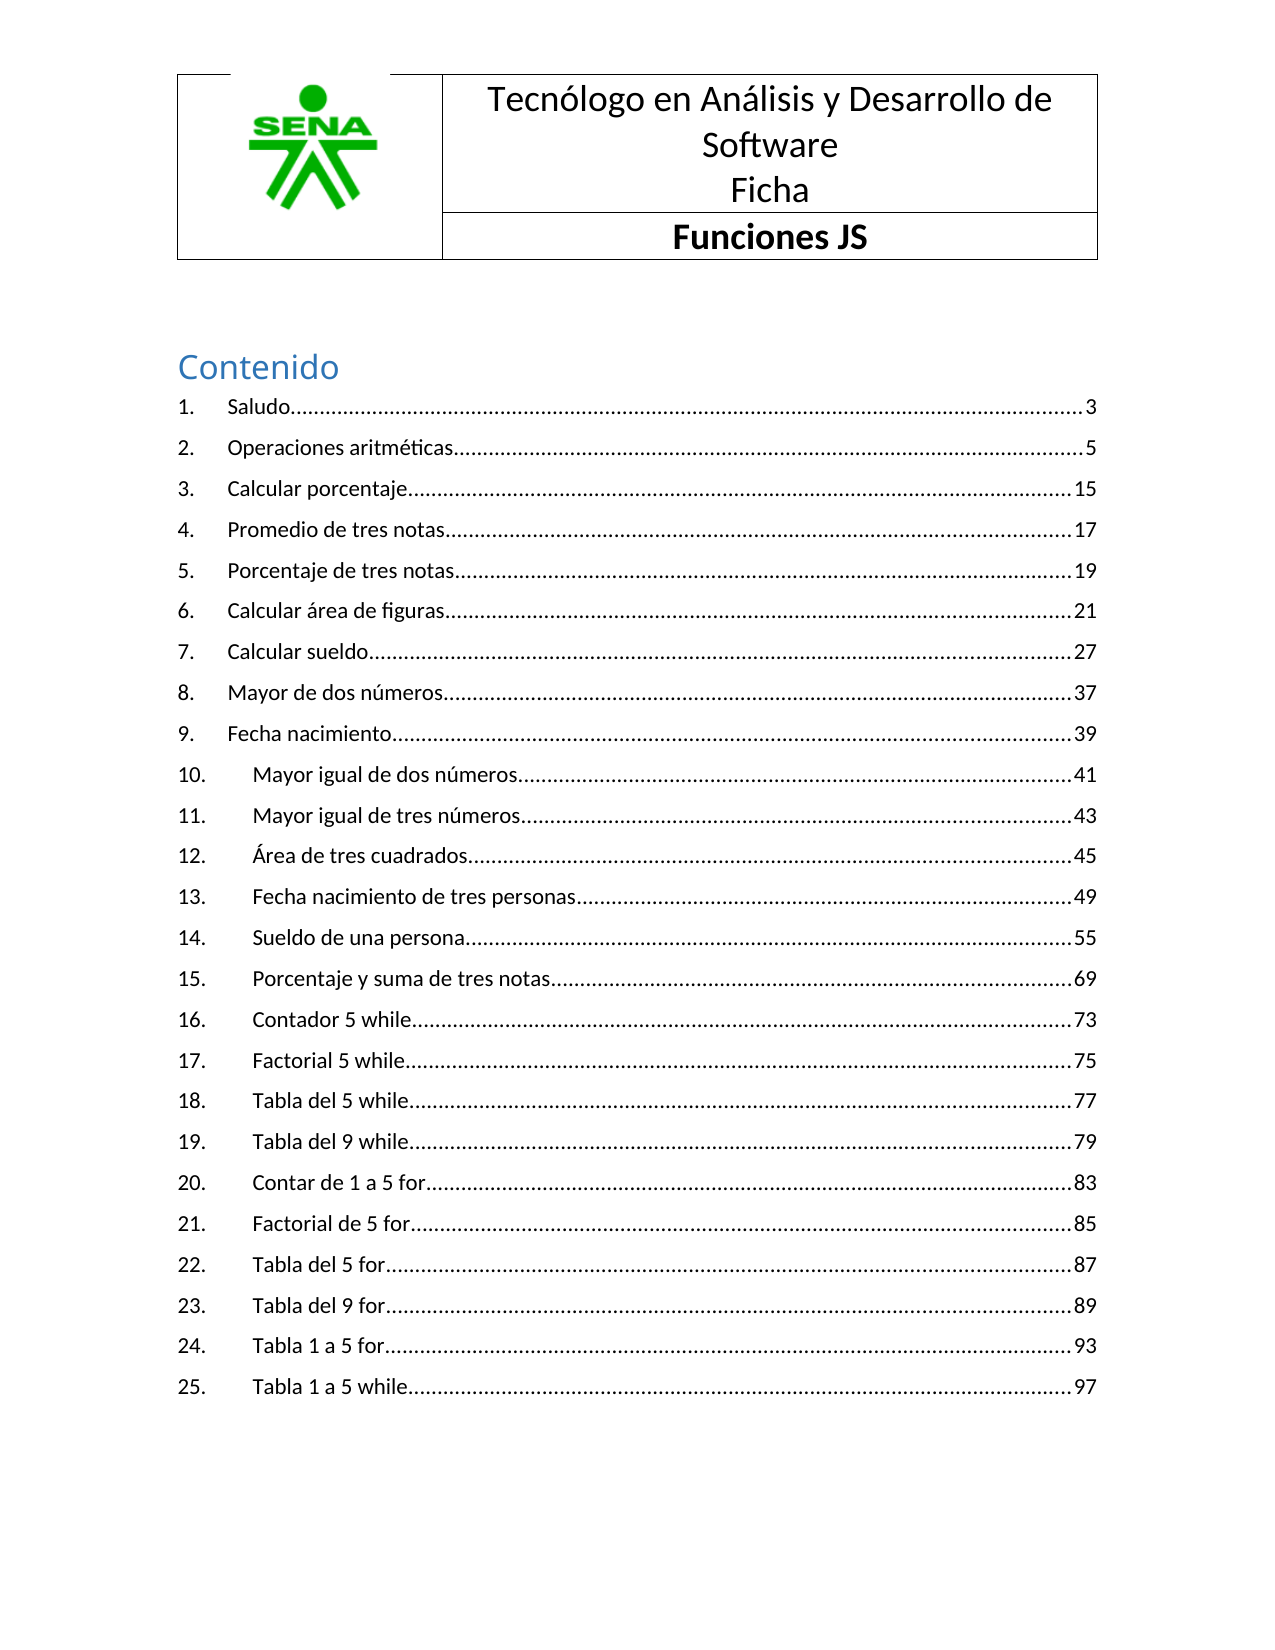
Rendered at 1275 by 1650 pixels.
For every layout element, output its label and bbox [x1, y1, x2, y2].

picture [230, 74, 390, 226]
